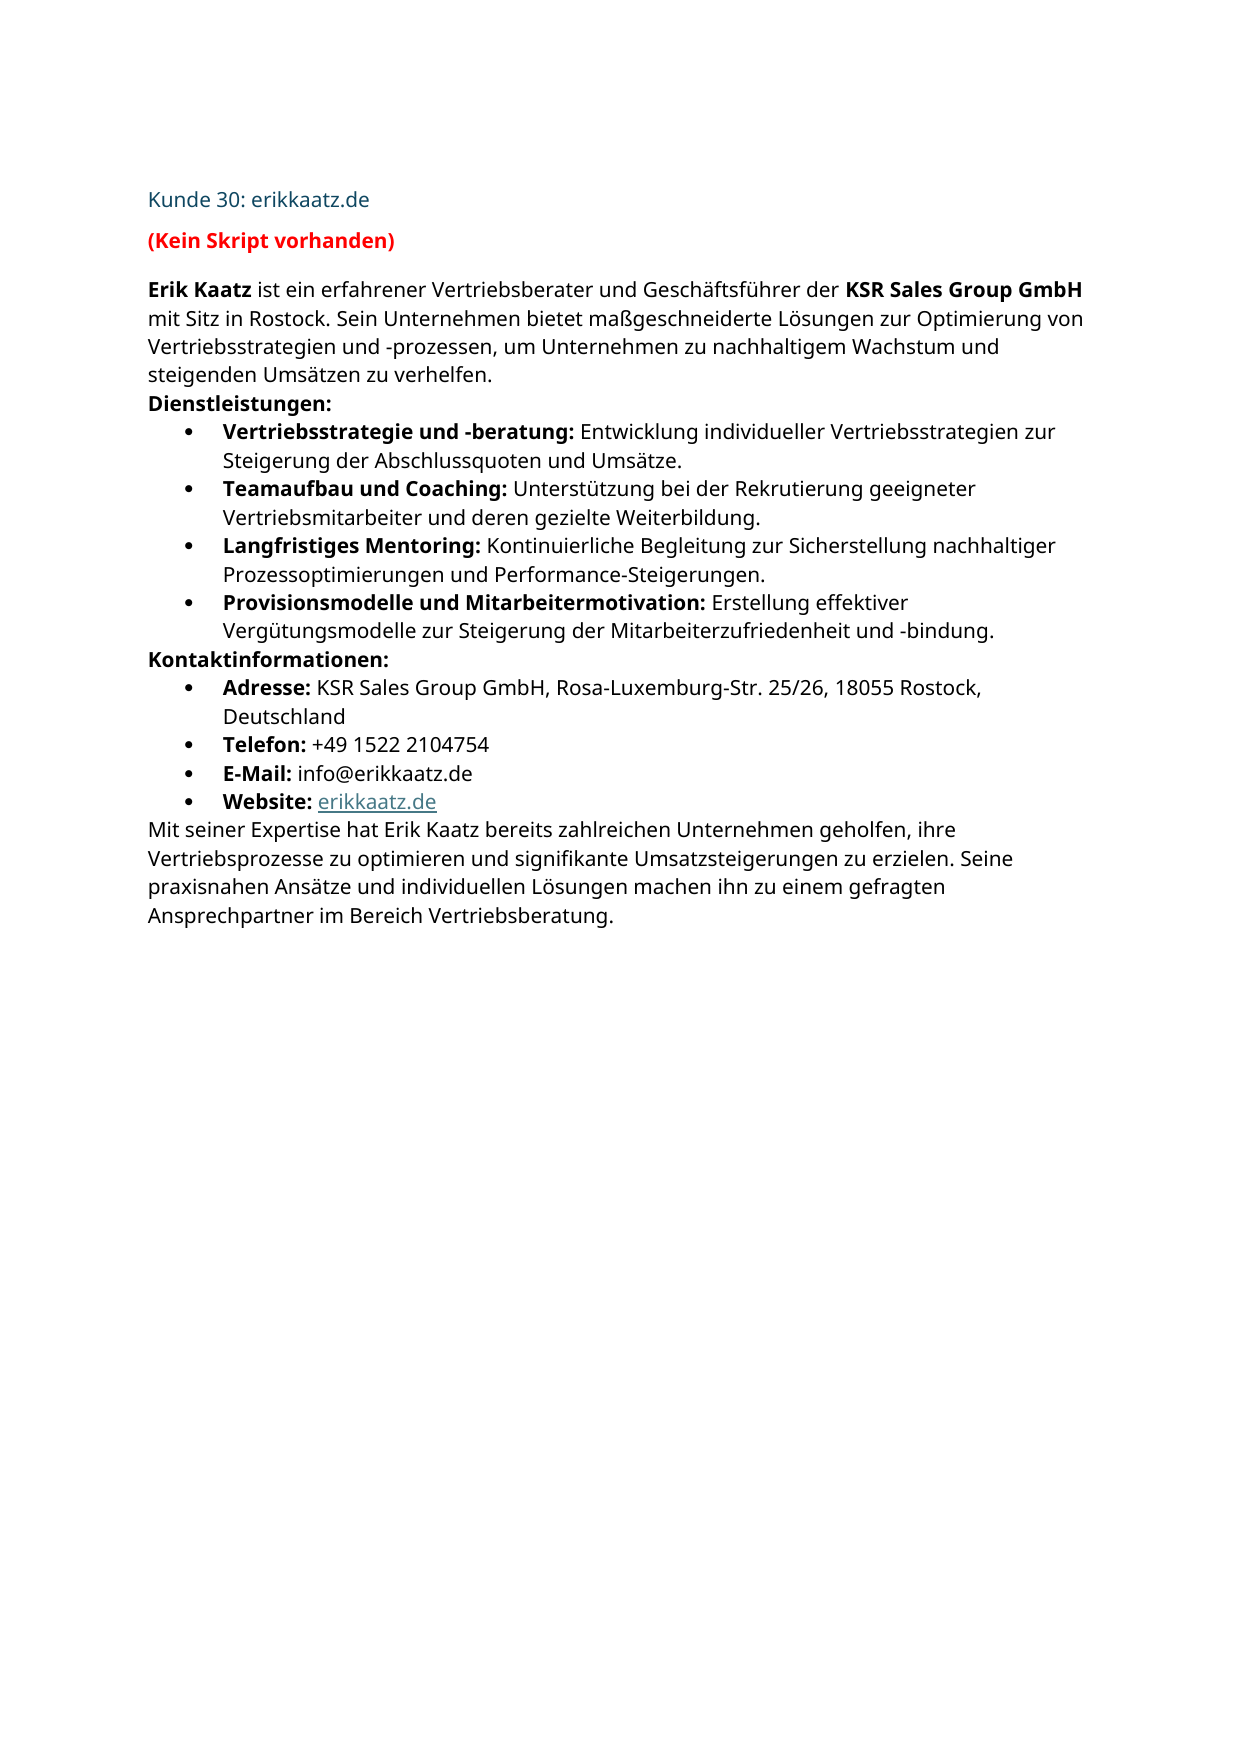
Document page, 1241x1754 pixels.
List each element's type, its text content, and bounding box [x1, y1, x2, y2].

text Mit seiner Expertise hat Erik Kaatz bereits zahlreichen Unternehmen geholfen, ihre Vertriebsprozesse zu optimieren und signifikante Umsatzsteigerungen zu erzielen. Seine praxisnahen Ansätze und individuellen Lösungen machen ihn zu einem gefragten Ansprechpartner im Bereich Vertriebsberatung. [148, 816, 1093, 929]
list Teamaufbau und Coaching: Unterstützung bei der Rekrutierung geeigneter Vertriebsmitarbeiter und deren gezielte Weiterbildung. [185, 474, 1093, 531]
list Telefon: +49 1522 2104754 [185, 730, 1093, 759]
text Kontaktinformationen: [148, 645, 1093, 673]
list Langfristiges Mentoring: Kontinuierliche Begleitung zur Sicherstellung nachhaltiger Prozessoptimierungen und Performance-Steigerungen. [185, 531, 1093, 588]
list Vertriebsstrategie und -beratung: Entwicklung individueller Vertriebsstrategien zur Steigerung der Abschlussquoten und Umsätze. [185, 417, 1093, 474]
list Adresse: KSR Sales Group GmbH, Rosa-Luxemburg-Str. 25/26, 18055 Rostock, Deutschland [185, 673, 1093, 730]
subtitle Kunde 30: erikkaatz.de [148, 185, 1093, 213]
text Dienstleistungen: [148, 389, 1093, 417]
text Erik Kaatz ist ein erfahrener Vertriebsberater und Geschäftsführer der KSR Sales Group GmbH mit Sitz in Rostock. Sein Unternehmen bietet maßgeschneiderte Lösungen zur Optimierung von Vertriebsstrategien und -prozessen, um Unternehmen zu nachhaltigem Wachstum und steigenden Umsätzen zu verhelfen. [148, 275, 1093, 389]
list Website: erikkaatz.de [185, 787, 1093, 816]
list Provisionsmodelle und Mitarbeitermotivation: Erstellung effektiver Vergütungsmodelle zur Steigerung der Mitarbeiterzufriedenheit und -bindung. [185, 588, 1093, 645]
text (Kein Skript vorhanden) [148, 226, 1093, 254]
list E-Mail: info@erikkaatz.de [185, 759, 1093, 787]
